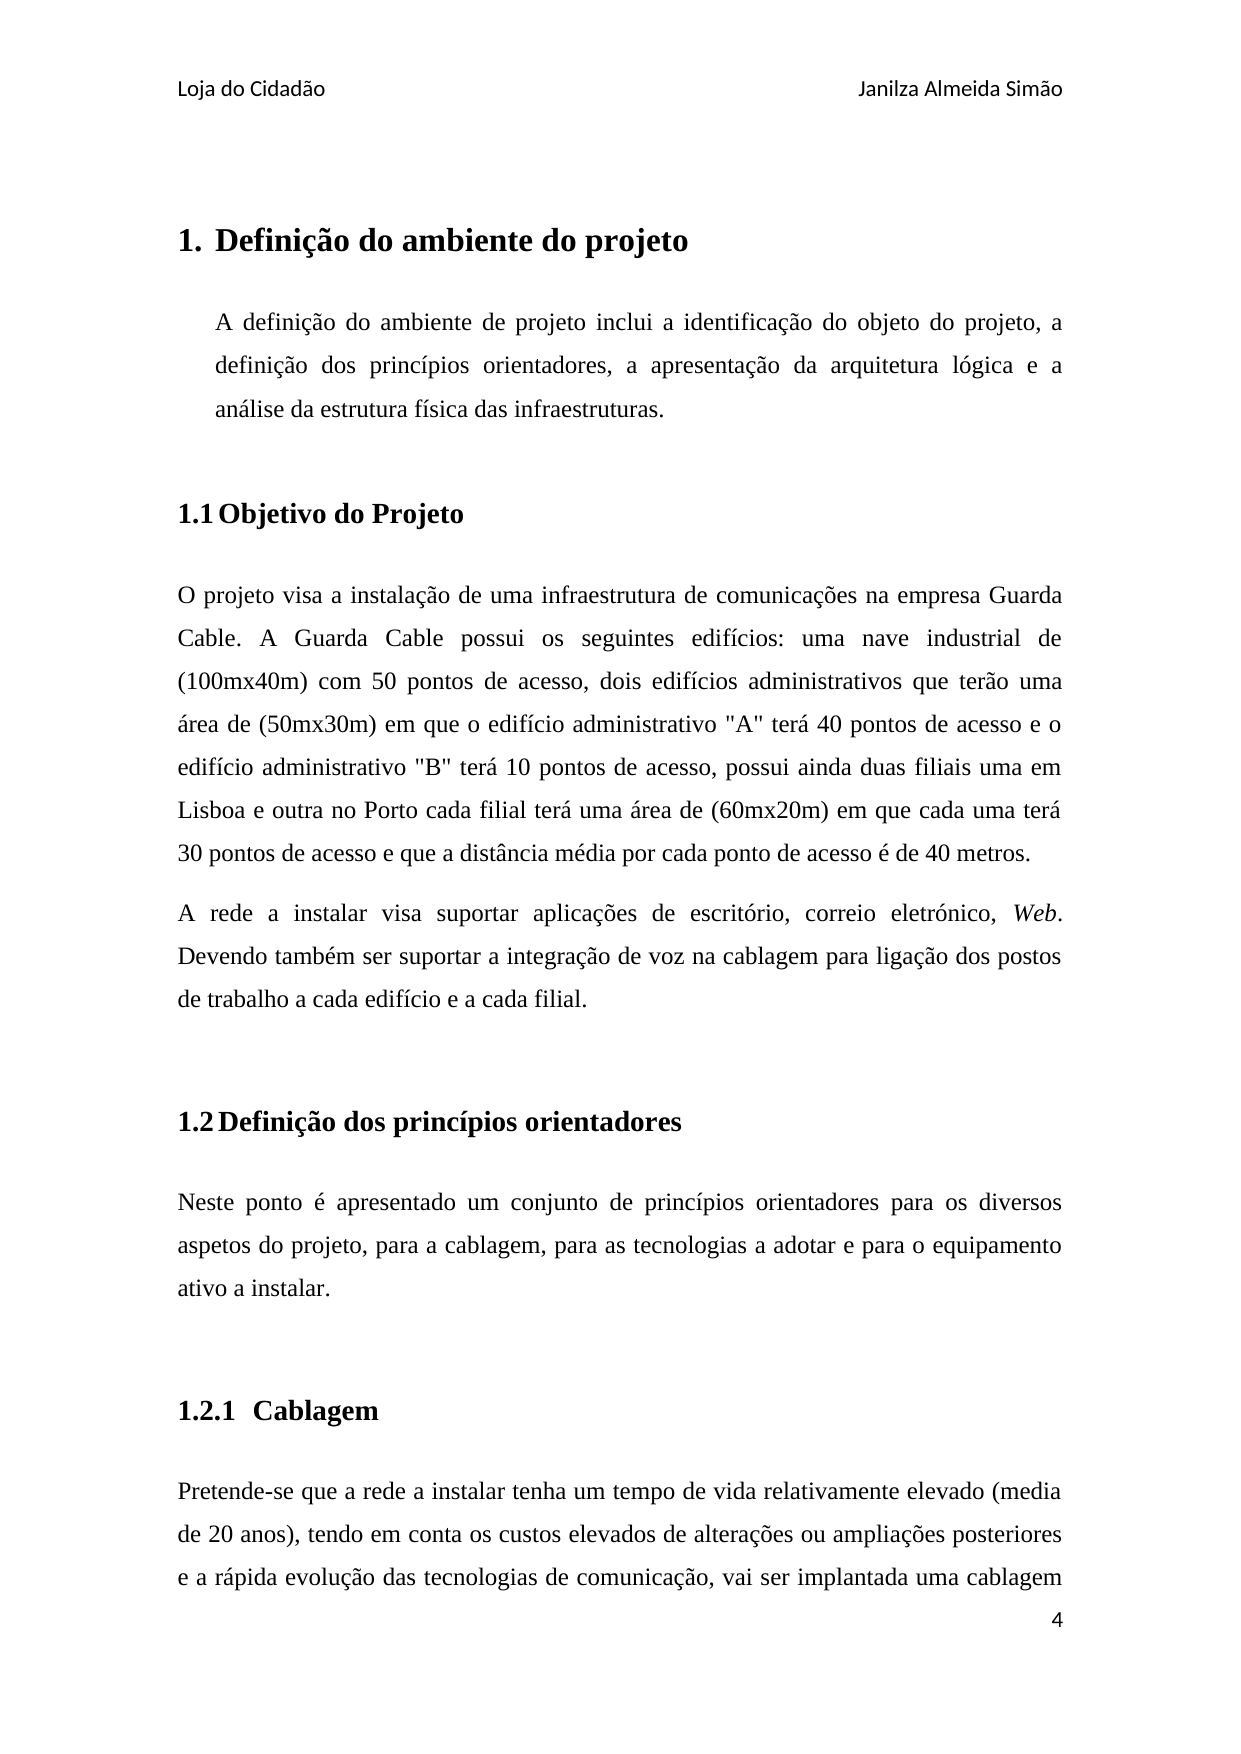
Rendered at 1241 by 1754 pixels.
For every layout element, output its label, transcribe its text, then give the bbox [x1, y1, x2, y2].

subtitle Definição do ambiente do projeto [177, 220, 1063, 259]
text Neste ponto é apresentado um conjunto de princípios orientadores para os diversos aspetos do projeto, para a cablagem, para as tecnologias a adotar e para o equipamento ativo a instalar. [177, 1187, 1063, 1302]
subtitle Definição dos princípios orientadores [177, 1104, 1063, 1138]
text A rede a instalar visa suportar aplicações de escritório, correio eletrónico, Web. Devendo também ser suportar a integração de voz na cablagem para ligação dos postos de trabalho a cada edifício e a cada filial. [177, 898, 1063, 1013]
list A definição do ambiente de projeto inclui a identificação do objeto do projeto, a definição dos princípios orientadores, a apresentação da arquitetura lógica e a análise da estrutura física das infraestruturas. [215, 307, 1063, 422]
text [177, 1476, 1063, 1591]
text O projeto visa a instalação de uma infraestrutura de comunicações na empresa Guarda Cable. A Guarda Cable possui os seguintes edifícios: uma nave industrial de (100mx40m) com 50 pontos de acesso, dois edifícios administrativos que terão uma área de (50mx30m) em que o edifício administrativo "A" terá 40 pontos de acesso e o edifício administrativo "B" terá 10 pontos de acesso, possui ainda duas filiais uma em Lisboa e outra no Porto cada filial terá uma área de (60mx20m) em que cada uma terá 30 pontos de acesso e que a distância média por cada ponto de acesso é de 40 metros. [177, 580, 1063, 867]
subtitle Objetivo do Projeto [177, 497, 1063, 530]
subtitle Cablagem [177, 1393, 1063, 1426]
